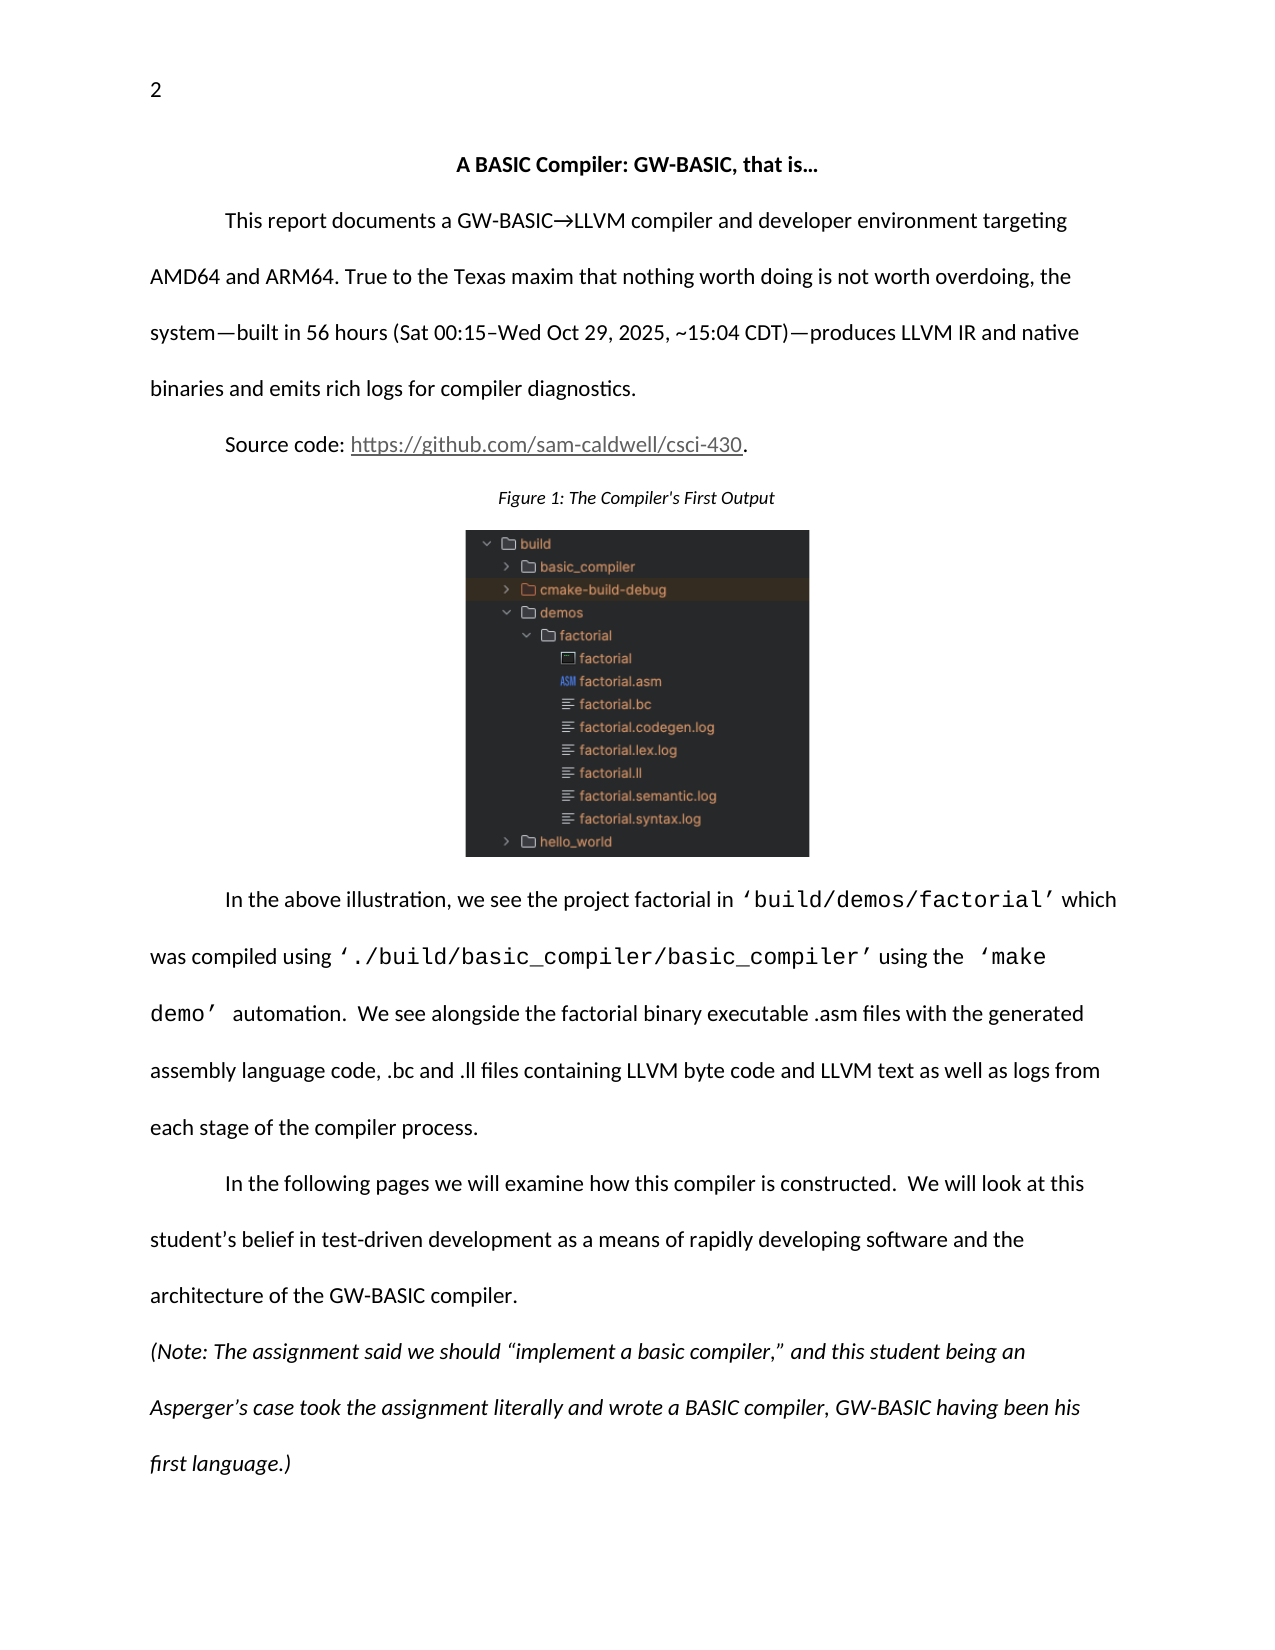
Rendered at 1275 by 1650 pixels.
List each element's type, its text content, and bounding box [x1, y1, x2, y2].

picture [465, 530, 810, 857]
text In the following pages we will examine how this compiler is constructed. We will look at this student’s belief in test-driven development as a means of rapidly developing software and the architecture of the GW-BASIC compiler. [150, 1169, 1125, 1309]
text This report documents a GW-BASIC→LLVM compiler and developer environment targeting AMD64 and ARM64. True to the Texas maxim that nothing worth doing is not worth overdoing, the system—built in 56 hours (Sat 00:15–Wed Oct 29, 2025, ~15:04 CDT)—produces LLVM IR and native binaries and emits rich logs for compiler diagnostics. [150, 206, 1125, 402]
title A BASIC Compiler: GW-BASIC, that is… [150, 150, 1125, 178]
text Source code: https://github.com/sam-caldwell/csci-430. [150, 430, 1125, 458]
text In the above illustration, we see the project factorial in ‘build/demos/factorial’ which was compiled using ‘./build/basic_compiler/basic_compiler’ using the ‘make demo’ automation. We see alongside the factorial binary executable .asm files with the generated assembly language code, .bc and .ll files containing LLVM byte code and LLVM text as well as logs from each stage of the compiler process. [150, 885, 1125, 1141]
text (Note: The assignment said we should “implement a basic compiler,” and this student being an Asperger’s case took the assignment literally and wrote a BASIC compiler, GW-BASIC having been his first language.) [150, 1337, 1125, 1477]
